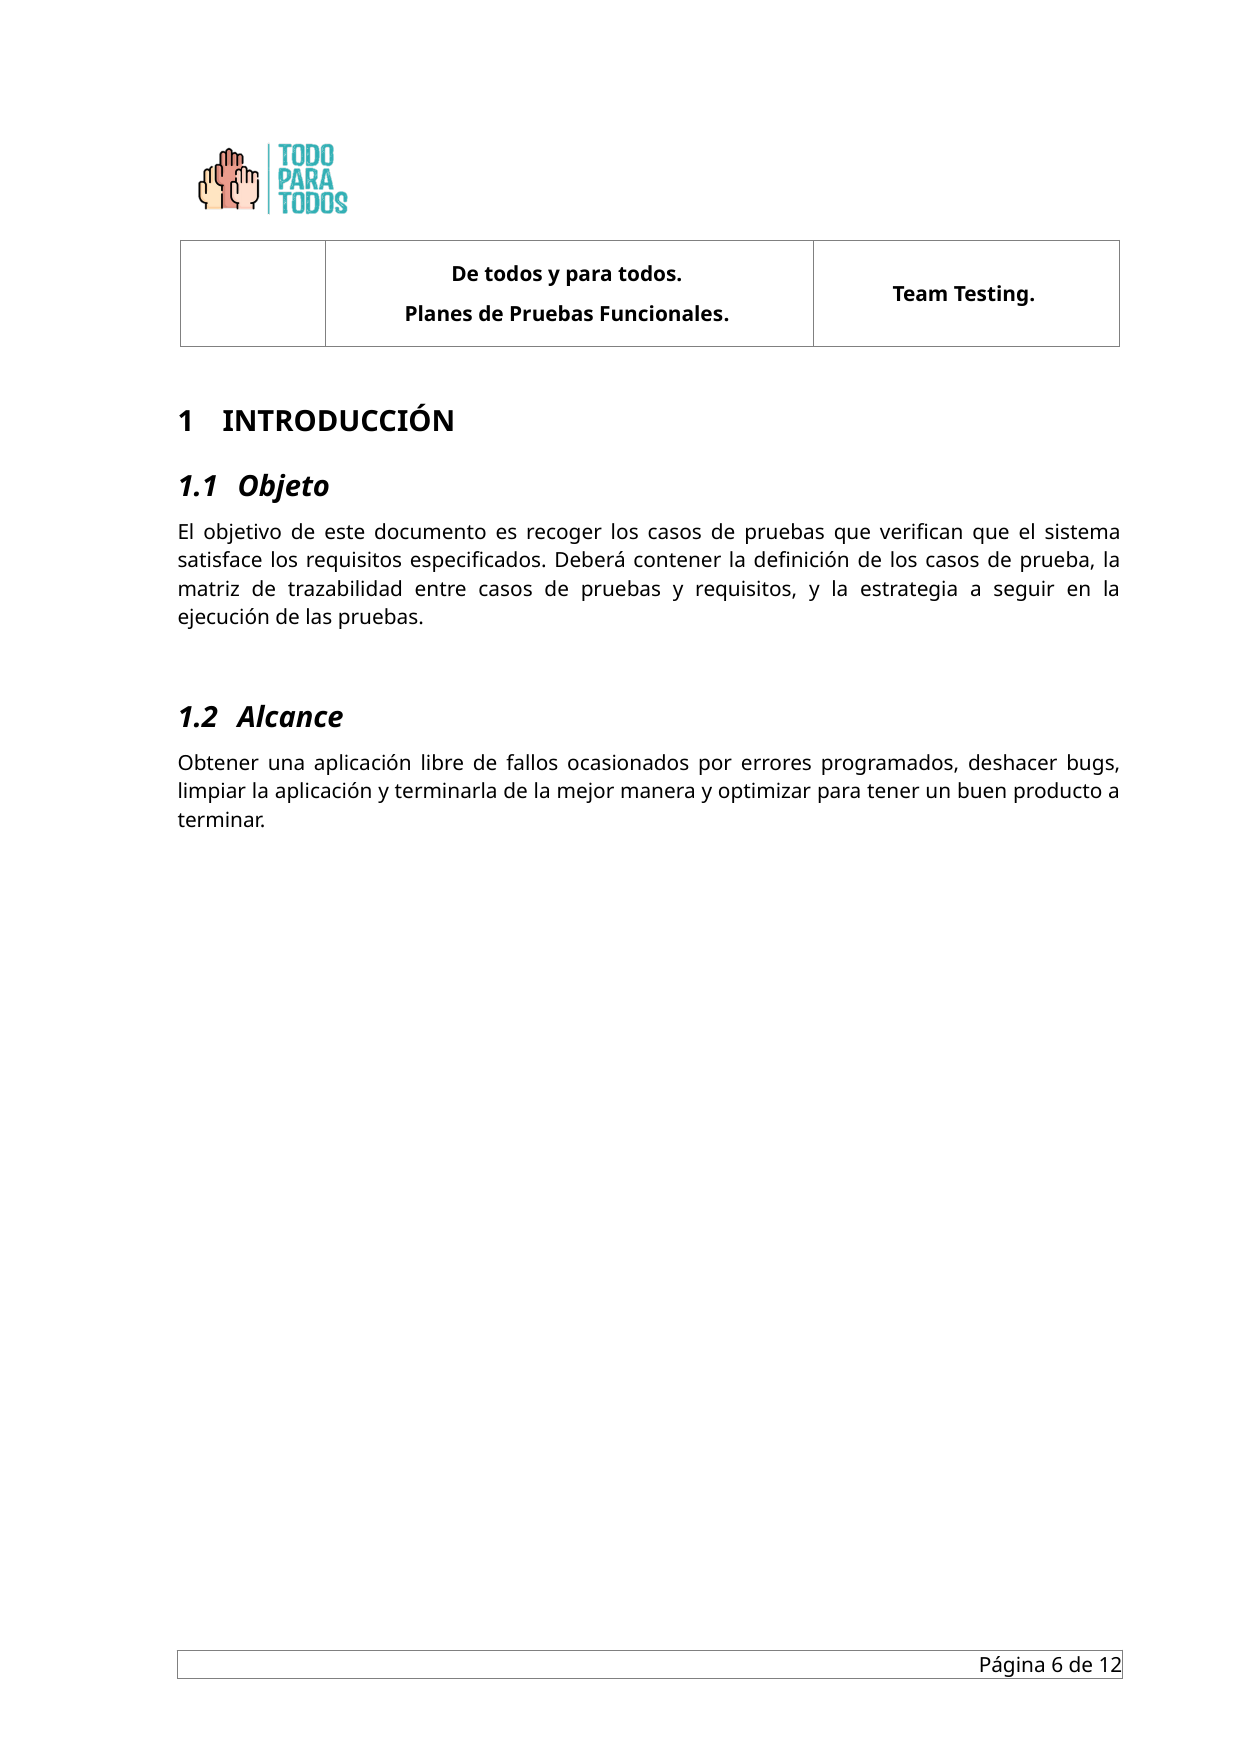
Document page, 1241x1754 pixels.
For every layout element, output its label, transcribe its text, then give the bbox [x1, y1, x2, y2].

subtitle INTRODUCCIÓN [177, 400, 1122, 440]
subtitle Alcance [177, 696, 1122, 736]
subtitle Objeto [177, 465, 1122, 504]
picture [177, 118, 370, 240]
text Obtener una aplicación libre de fallos ocasionados por errores programados, deshacer bugs, limpiar la aplicación y terminarla de la mejor manera y optimizar para tener un buen producto a terminar. [177, 748, 1122, 833]
text El objetivo de este documento es recoger los casos de pruebas que verifican que el sistema satisface los requisitos especificados. Deberá contener la definición de los casos de prueba, la matriz de trazabilidad entre casos de pruebas y requisitos, y la estrategia a seguir en la ejecución de las pruebas. [177, 517, 1122, 631]
